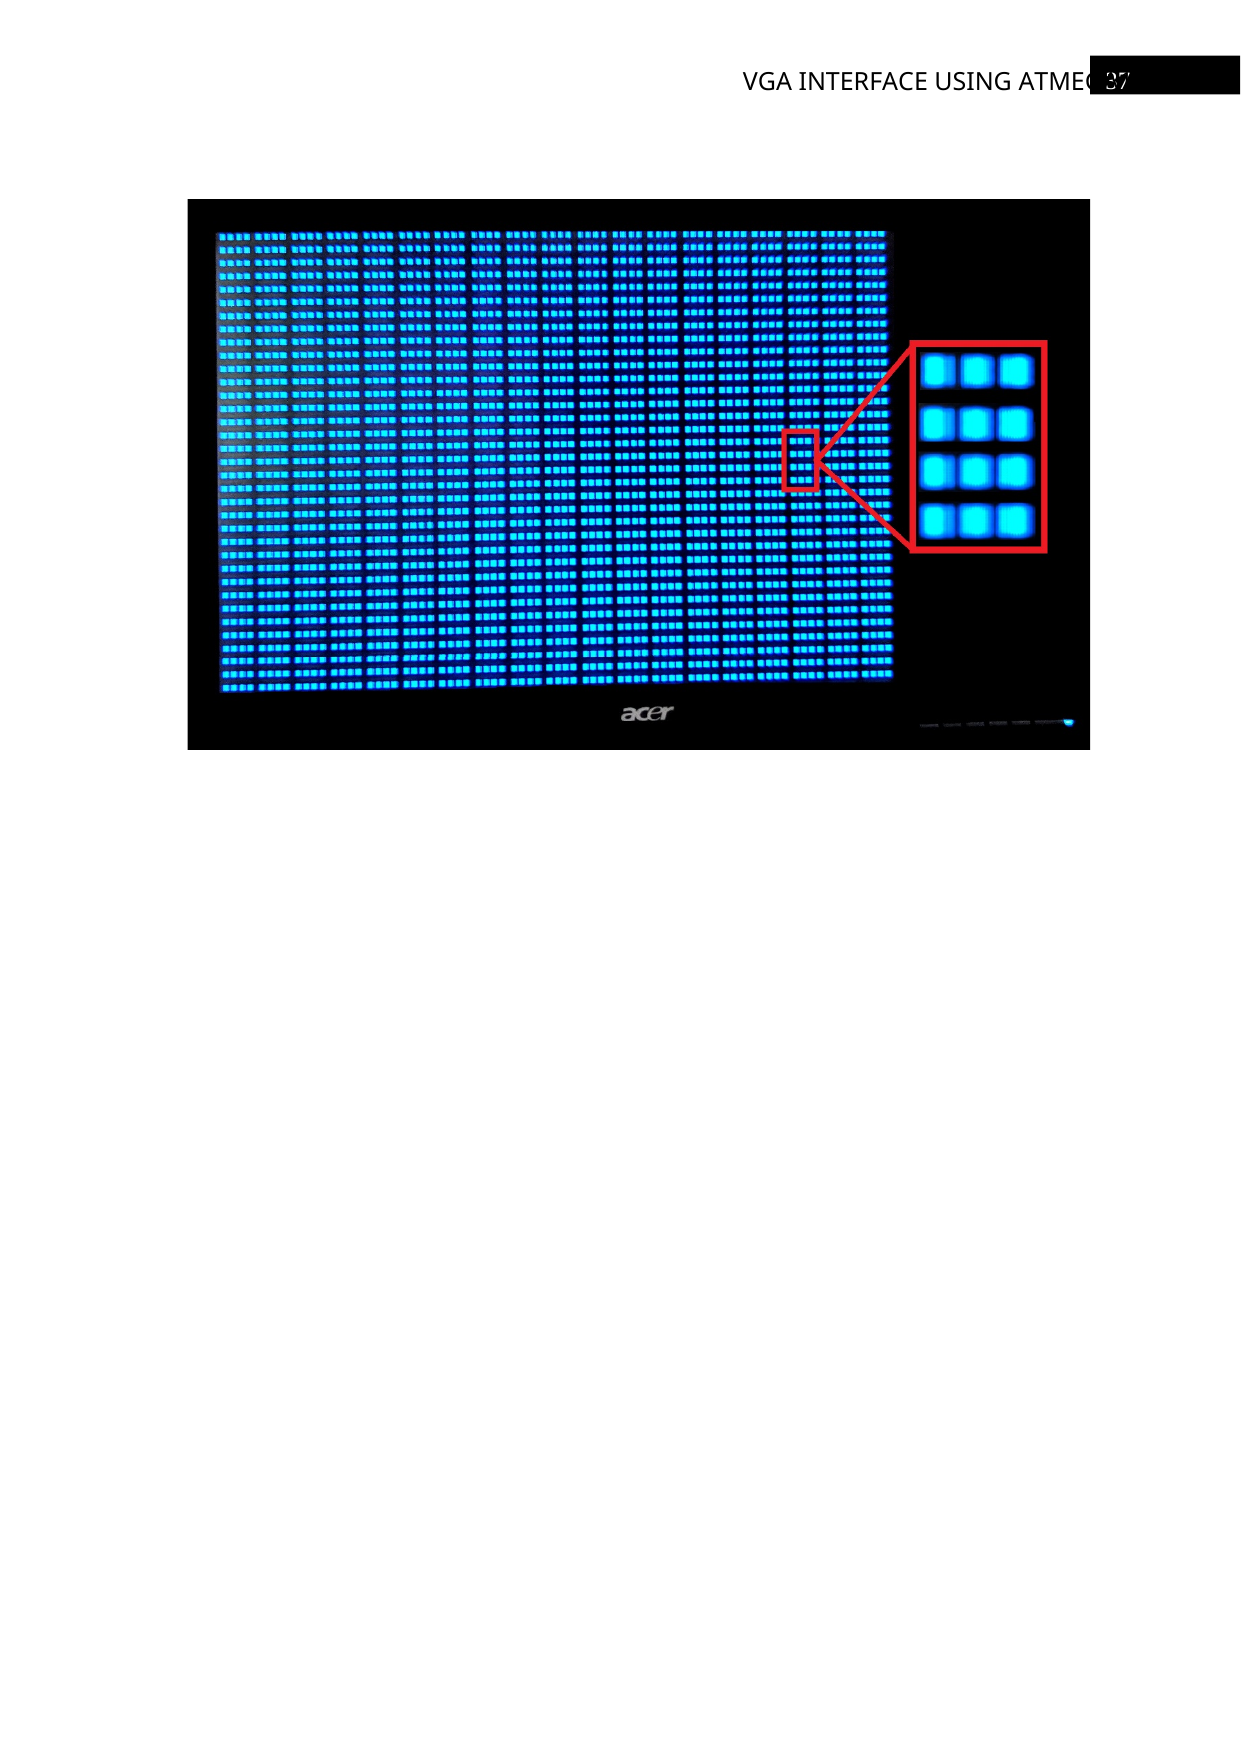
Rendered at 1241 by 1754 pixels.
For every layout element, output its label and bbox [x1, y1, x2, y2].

picture [187, 199, 1091, 750]
